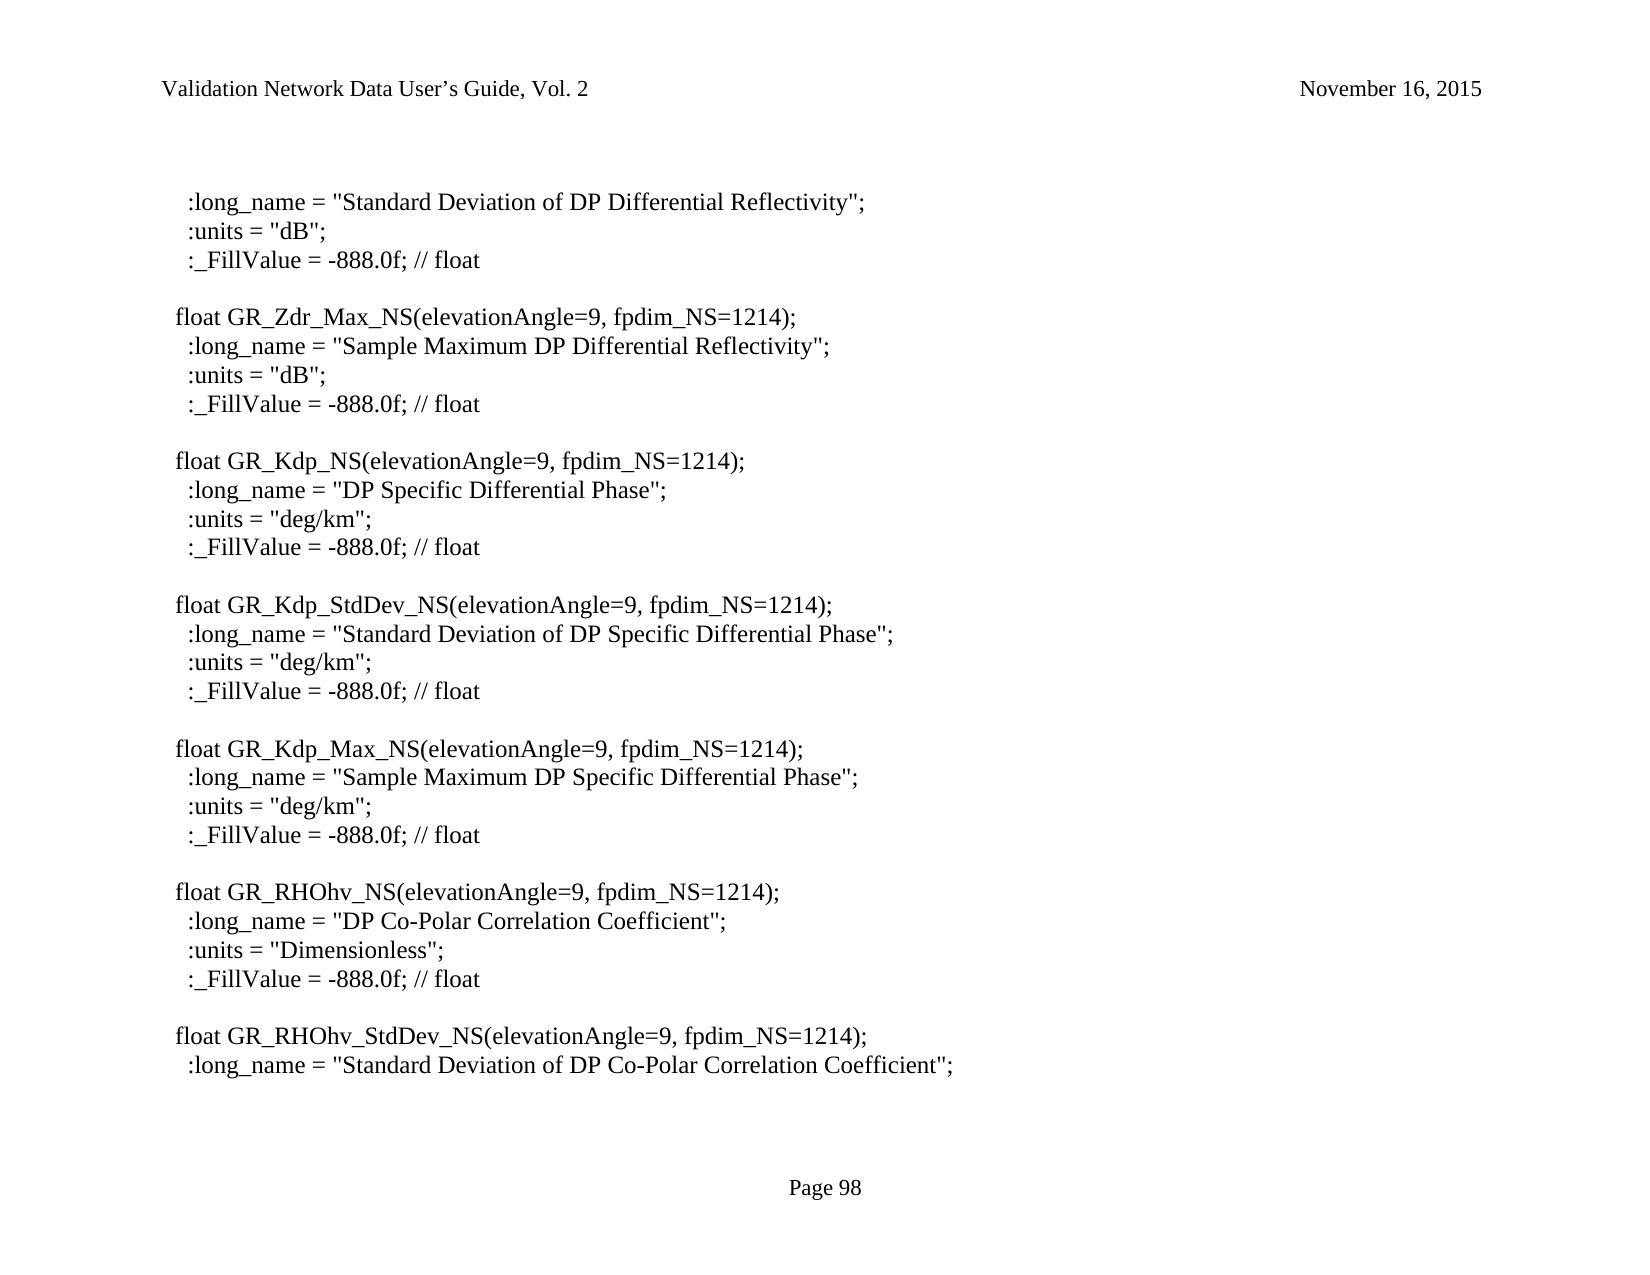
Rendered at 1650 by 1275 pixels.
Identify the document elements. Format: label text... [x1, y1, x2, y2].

text :_FillValue = -888.0f; // float [150, 245, 1500, 274]
text :units = "dB"; [150, 216, 1500, 245]
text :_FillValue = -888.0f; // float [150, 532, 1500, 561]
text :units = "deg/km"; [150, 791, 1500, 820]
text float GR_RHOhv_StdDev_NS(elevationAngle=9, fpdim_NS=1214); [150, 1021, 1500, 1050]
text :long_name = "Standard Deviation of DP Specific Differential Phase"; [150, 619, 1500, 647]
text :long_name = "Sample Maximum DP Specific Differential Phase"; [150, 762, 1500, 791]
text float GR_RHOhv_NS(elevationAngle=9, fpdim_NS=1214); [150, 877, 1500, 906]
text :units = "dB"; [150, 360, 1500, 389]
text float GR_Kdp_Max_NS(elevationAngle=9, fpdim_NS=1214); [150, 734, 1500, 762]
text :_FillValue = -888.0f; // float [150, 676, 1500, 705]
text float GR_Kdp_StdDev_NS(elevationAngle=9, fpdim_NS=1214); [150, 590, 1500, 619]
text :long_name = "Standard Deviation of DP Co-Polar Correlation Coefficient"; [150, 1050, 1500, 1079]
text :_FillValue = -888.0f; // float [150, 389, 1500, 417]
text :long_name = "Sample Maximum DP Differential Reflectivity"; [150, 331, 1500, 360]
text :_FillValue = -888.0f; // float [150, 820, 1500, 849]
text float GR_Kdp_NS(elevationAngle=9, fpdim_NS=1214); [150, 446, 1500, 475]
text :long_name = "Standard Deviation of DP Differential Reflectivity"; [150, 187, 1500, 216]
text :units = "Dimensionless"; [150, 935, 1500, 964]
text :units = "deg/km"; [150, 504, 1500, 532]
text :long_name = "DP Co-Polar Correlation Coefficient"; [150, 906, 1500, 935]
text :_FillValue = -888.0f; // float [150, 964, 1500, 992]
text :units = "deg/km"; [150, 647, 1500, 676]
text :long_name = "DP Specific Differential Phase"; [150, 475, 1500, 504]
text float GR_Zdr_Max_NS(elevationAngle=9, fpdim_NS=1214); [150, 302, 1500, 331]
